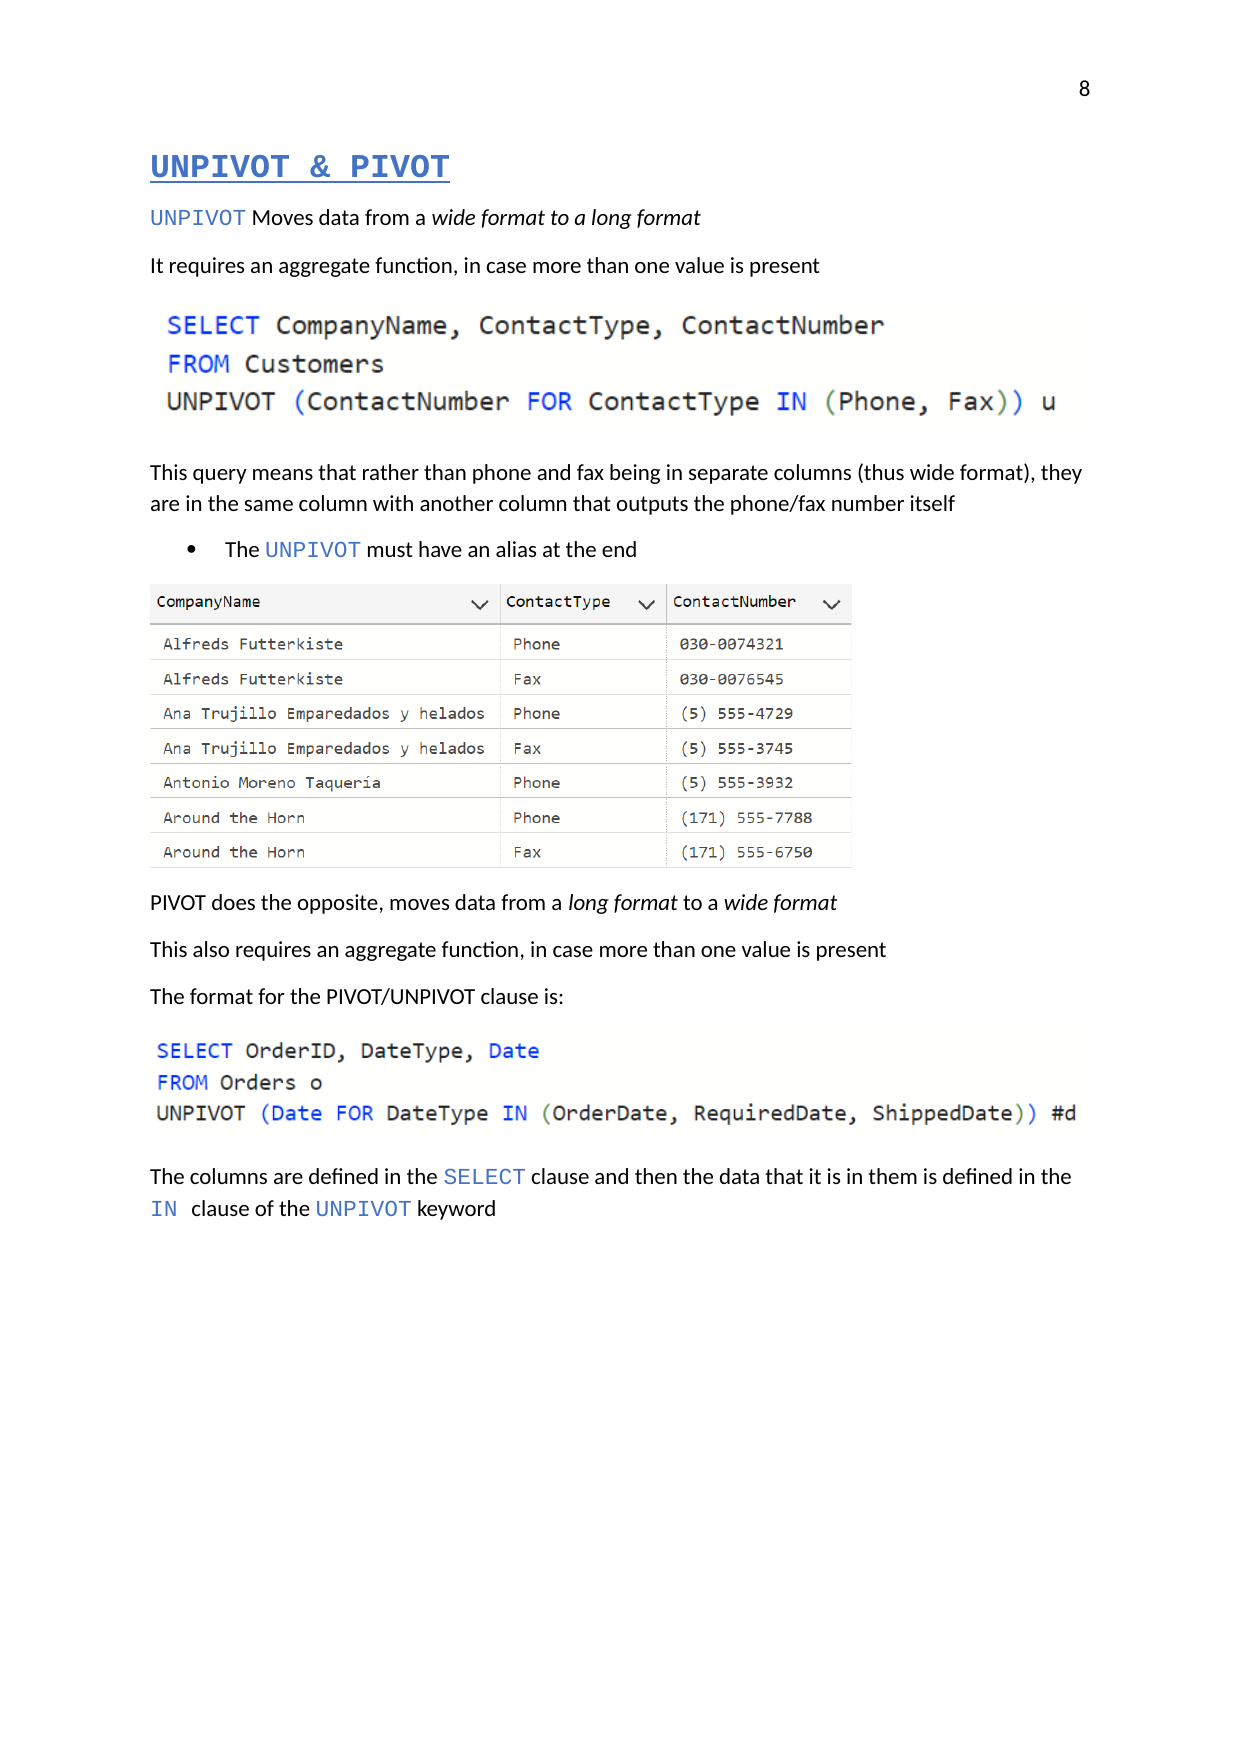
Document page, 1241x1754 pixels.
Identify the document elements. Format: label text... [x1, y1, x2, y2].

text UNPIVOT Moves data from a wide format to a long format [150, 203, 1090, 232]
text UNPIVOT & PIVOT [150, 150, 1090, 188]
text This also requires an aggregate function, in case more than one value is present [150, 935, 1090, 963]
list The UNPIVOT must have an alias at the end [187, 536, 1090, 565]
picture [150, 583, 852, 868]
picture [153, 302, 1094, 438]
text It requires an aggregate function, in case more than one value is present [150, 251, 1090, 279]
text The format for the PIVOT/UNPIVOT clause is: [150, 982, 1090, 1010]
picture [153, 1032, 1094, 1142]
